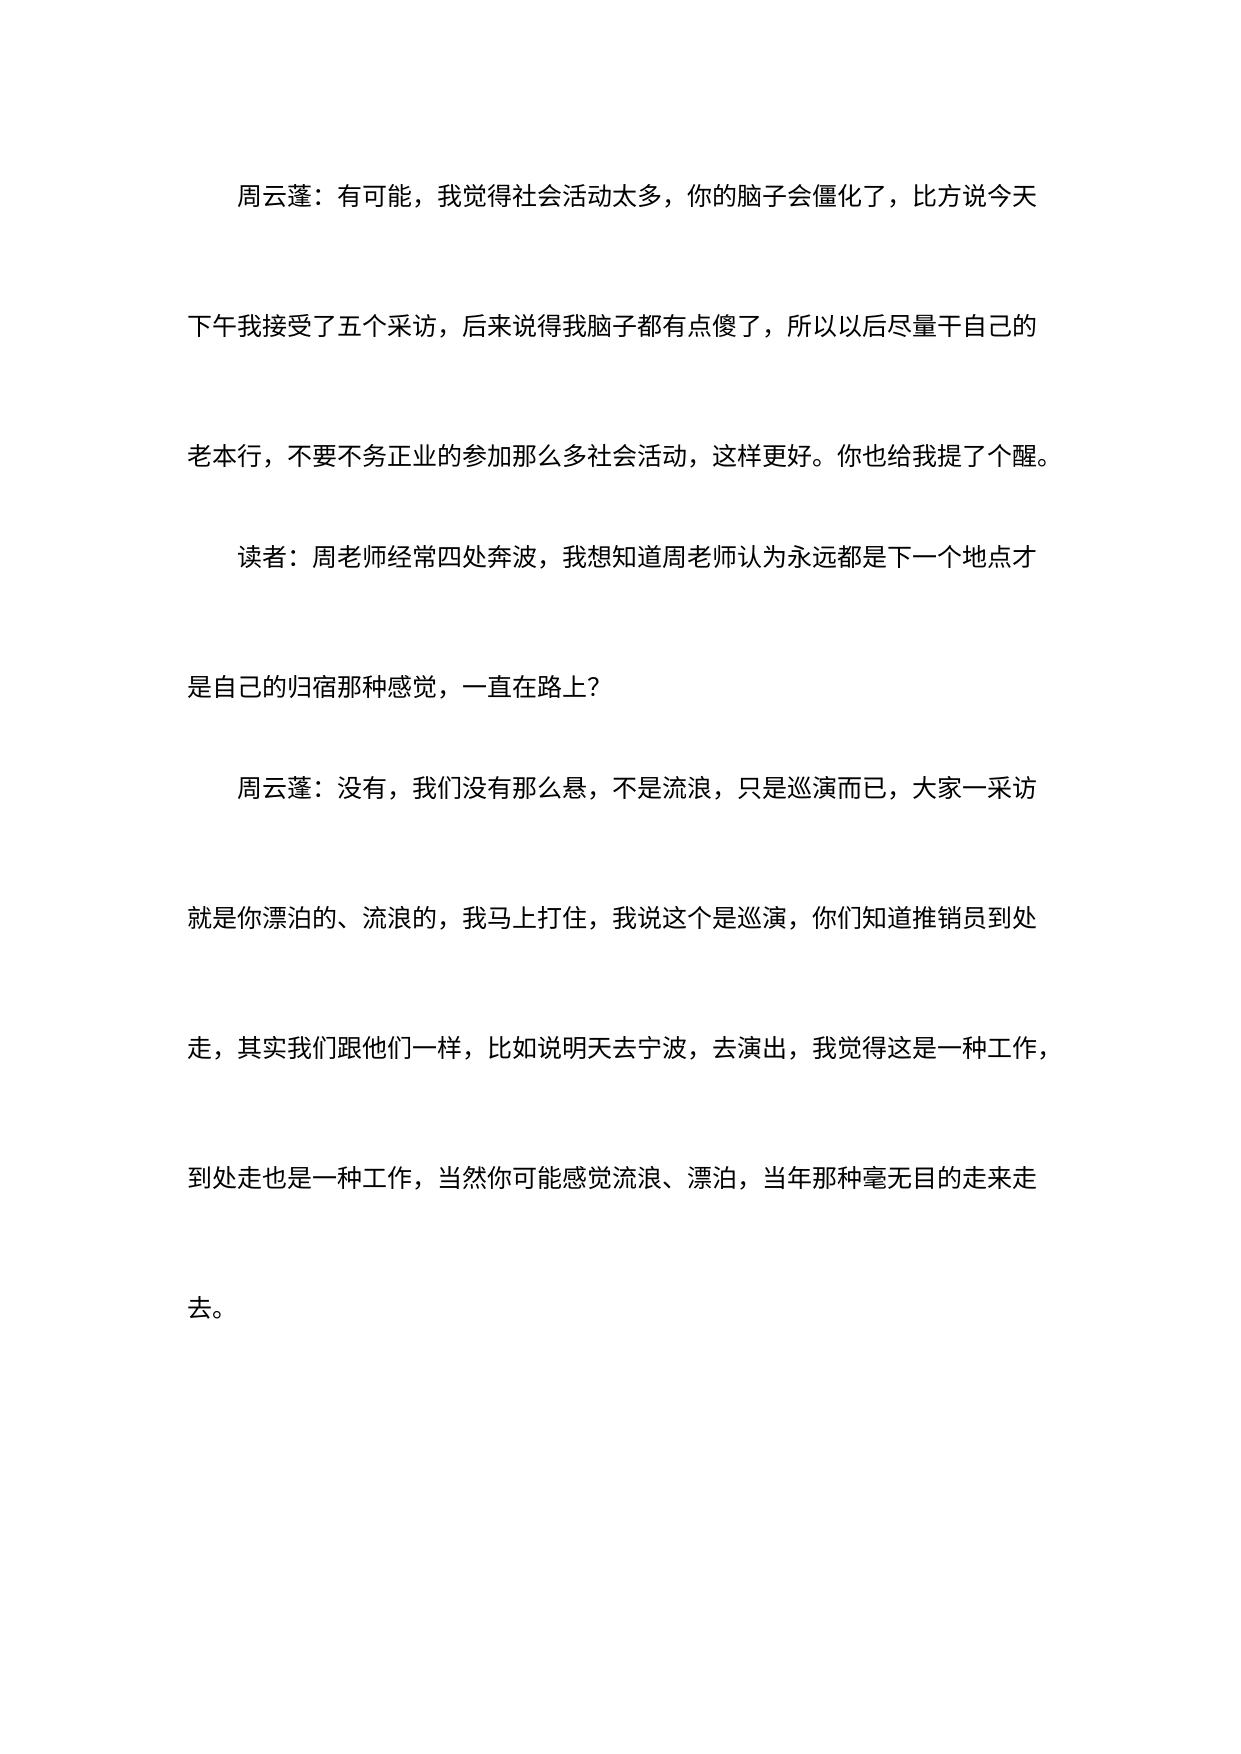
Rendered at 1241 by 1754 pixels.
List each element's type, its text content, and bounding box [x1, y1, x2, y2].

text 读者：周老师经常四处奔波，我想知道周老师认为永远都是下一个地点才是自己的归宿那种感觉，一直在路上？ [187, 523, 1053, 718]
text 周云蓬：没有，我们没有那么悬，不是流浪，只是巡演而已，大家一采访就是你漂泊的、流浪的，我马上打住，我说这个是巡演，你们知道推销员到处走，其实我们跟他们一样，比如说明天去宁波，去演出，我觉得这是一种工作，到处走也是一种工作，当然你可能感觉流浪、漂泊，当年那种毫无目的走来走去。 [187, 754, 1053, 1339]
text 周云蓬：有可能，我觉得社会活动太多，你的脑子会僵化了，比方说今天下午我接受了五个采访，后来说得我脑子都有点傻了，所以以后尽量干自己的老本行，不要不务正业的参加那么多社会活动，这样更好。你也给我提了个醒。 [187, 162, 1053, 487]
